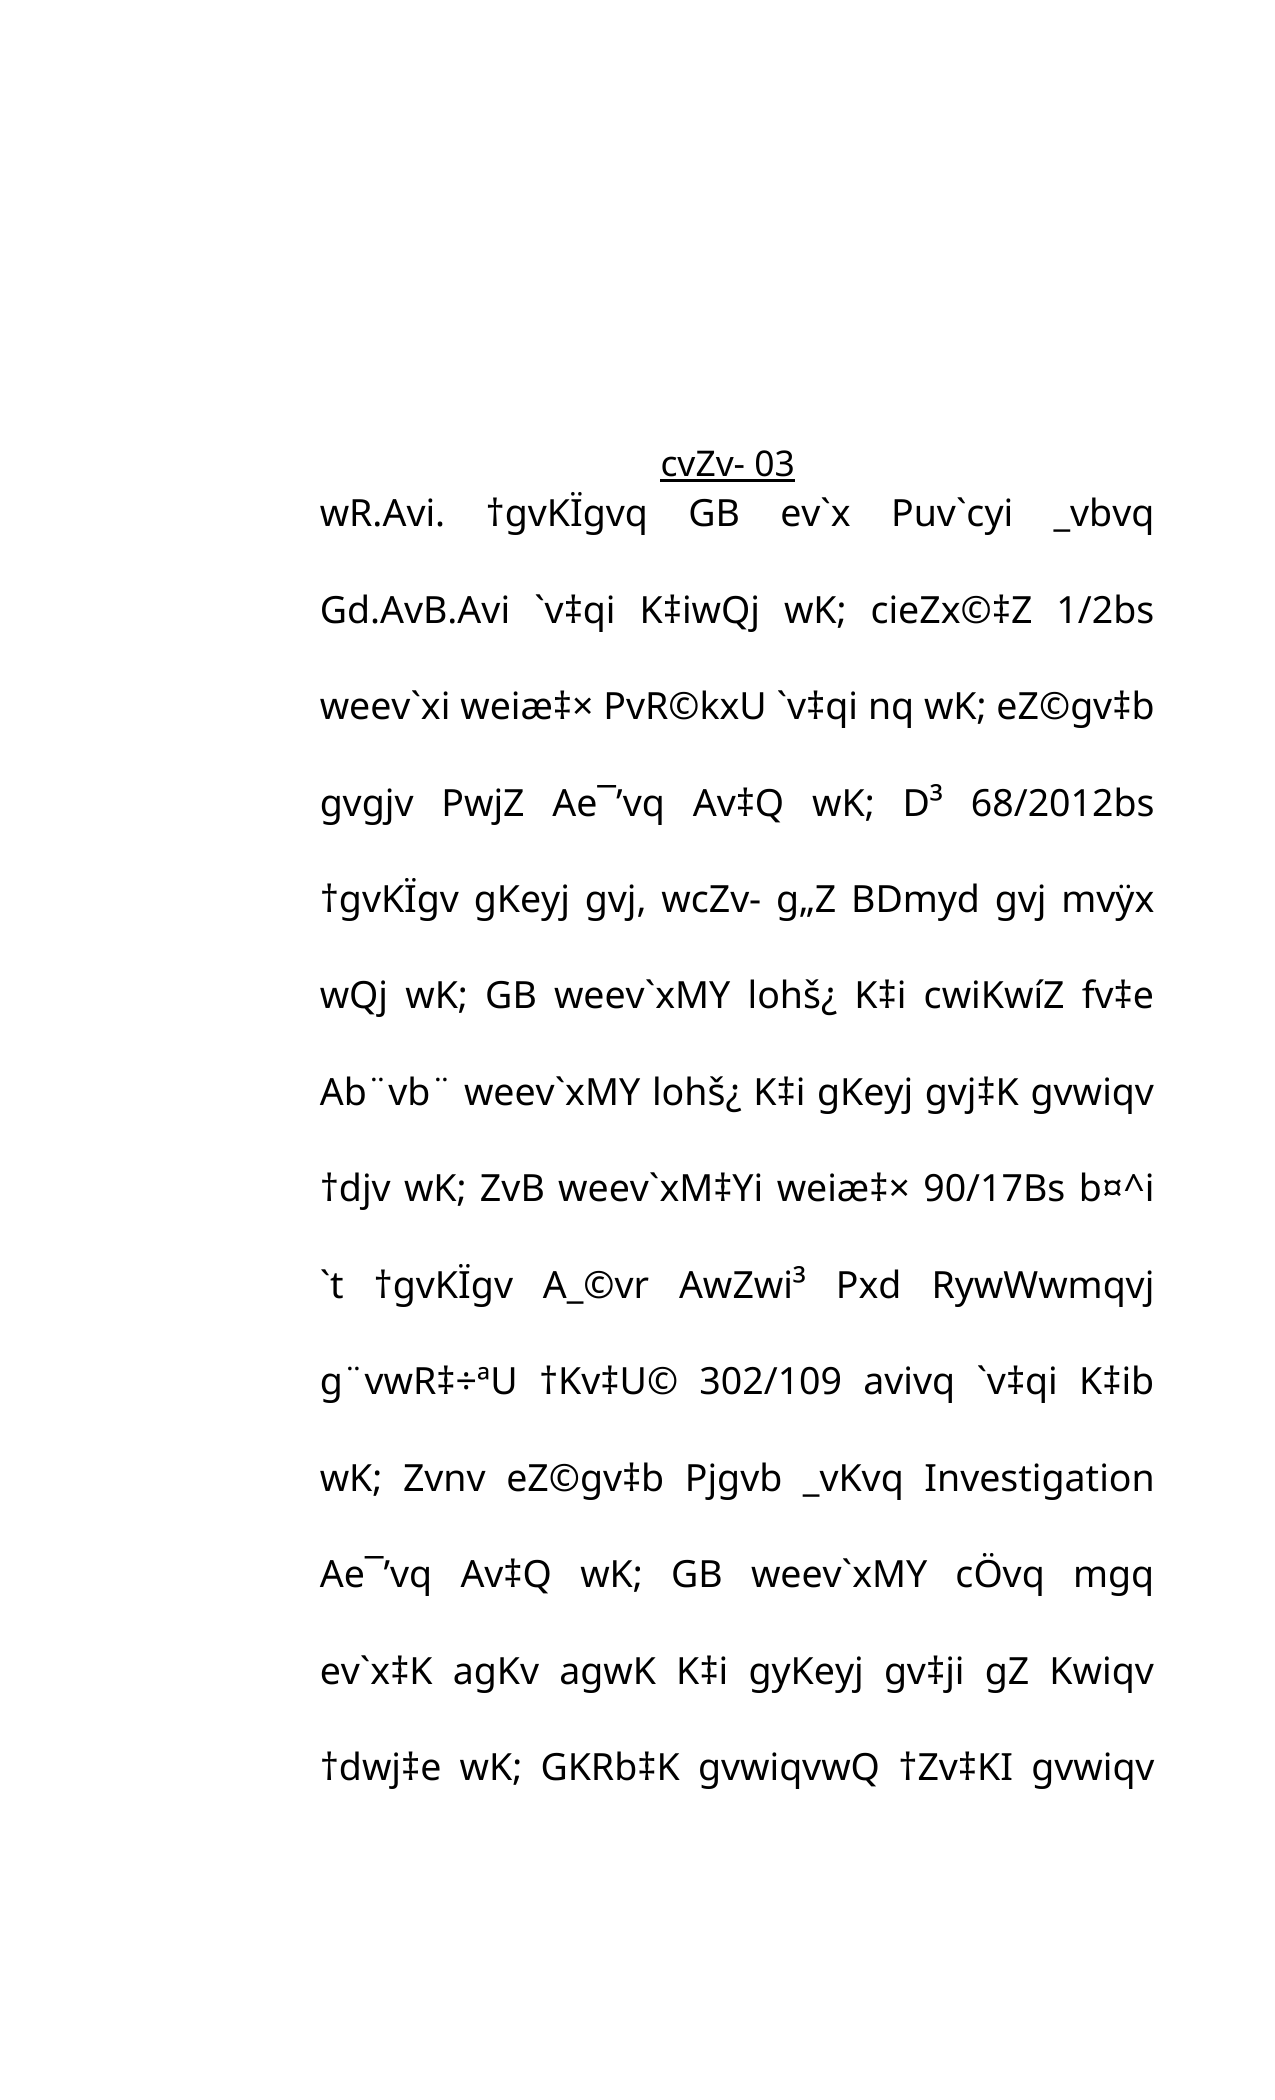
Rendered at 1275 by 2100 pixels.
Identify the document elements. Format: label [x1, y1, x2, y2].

list [258, 487, 1155, 1792]
